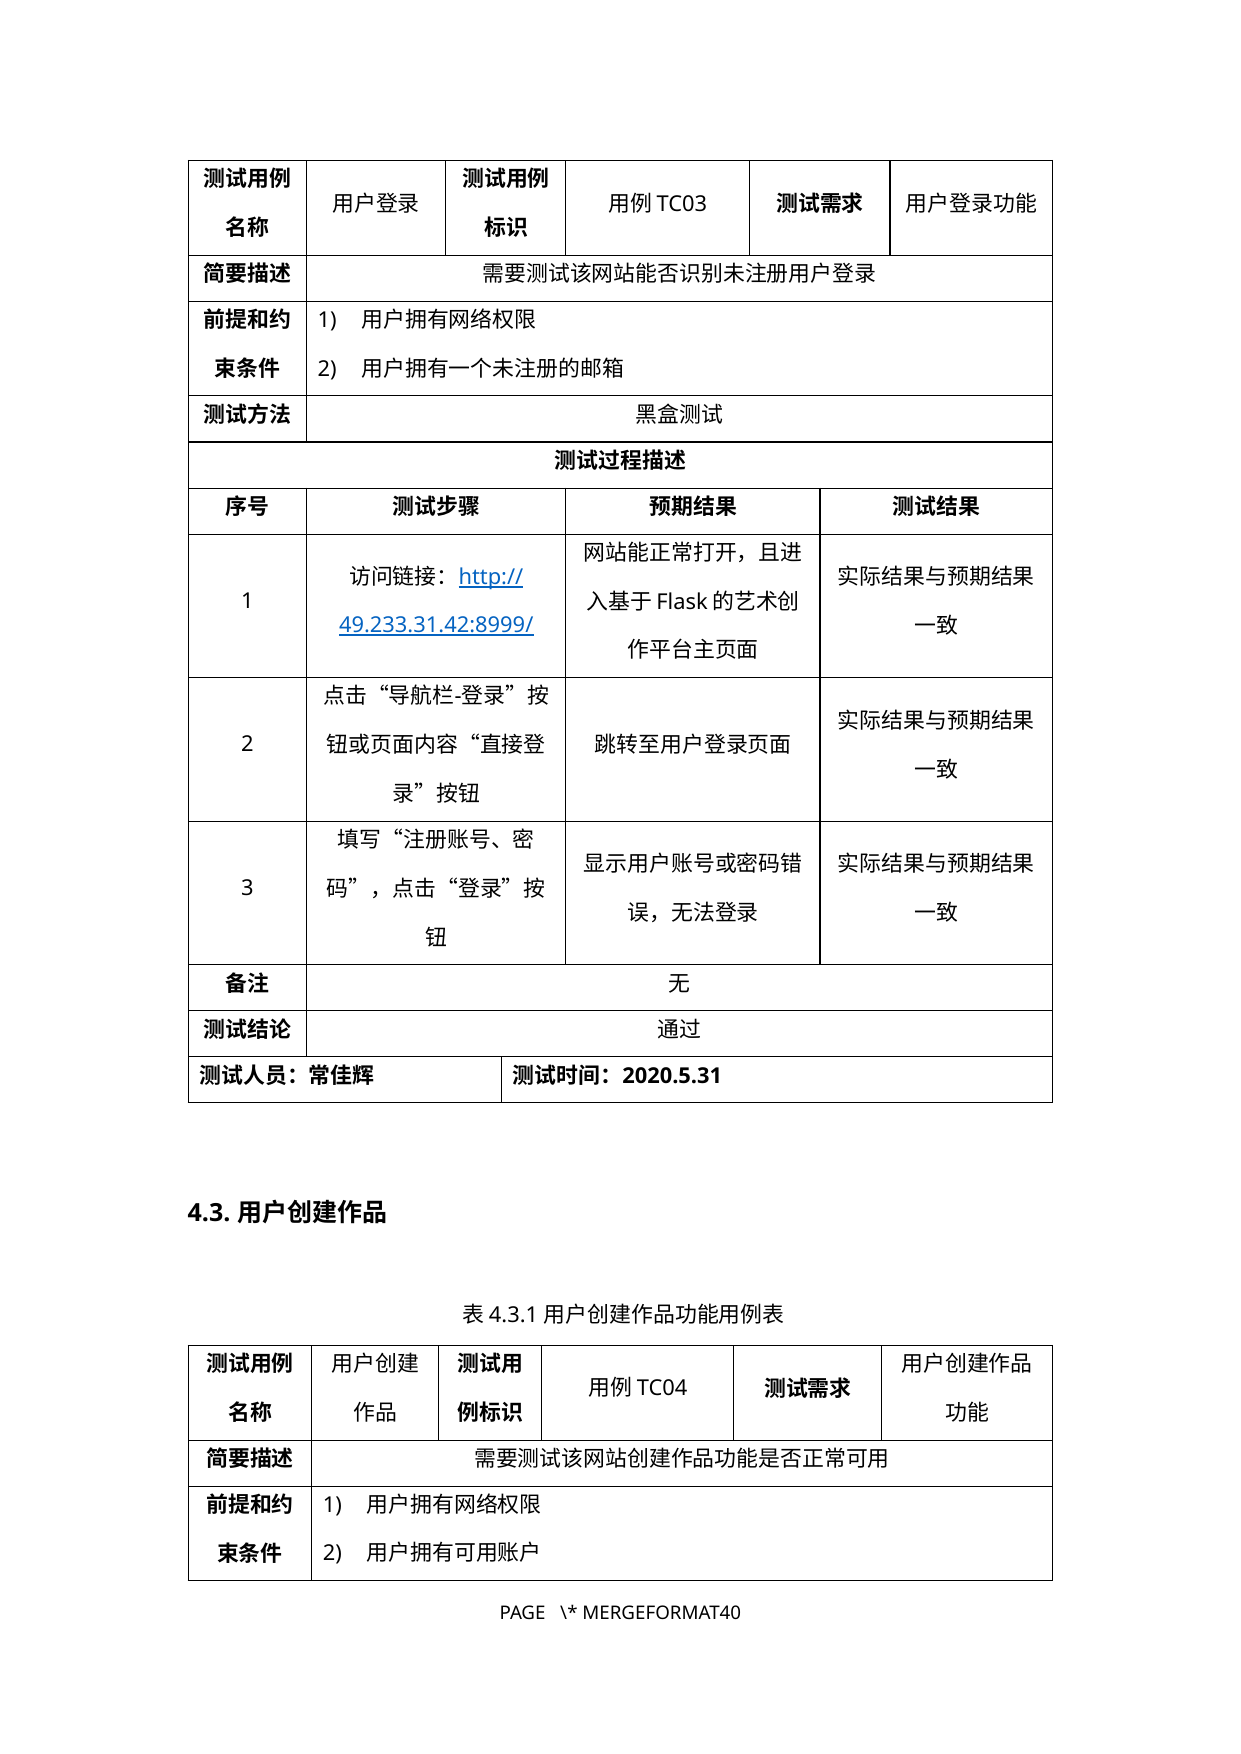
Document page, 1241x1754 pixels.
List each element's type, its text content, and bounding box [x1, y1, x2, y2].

table_cell 前提和约束条件 [189, 302, 306, 395]
table_cell 测试结论 [189, 1011, 306, 1056]
table_cell 实际结果与预期结果一致 [821, 822, 1052, 964]
table_header 用户登录功能 [891, 161, 1052, 254]
table_cell 实际结果与预期结果一致 [821, 678, 1052, 821]
table_cell 测试时间：2020.5.31 [502, 1057, 1052, 1102]
table_cell 测试步骤 [307, 489, 565, 533]
table_cell 通过 [307, 1011, 1052, 1056]
table_header 用例TC03 [566, 161, 749, 254]
table_header 测试用例名称 [189, 1346, 311, 1439]
table_header 用户登录 [307, 161, 445, 254]
table_header 用例TC04 [542, 1346, 733, 1439]
table_cell 测试方法 [189, 396, 306, 441]
table_cell 简要描述 [189, 1441, 311, 1486]
table_cell 1 [189, 535, 306, 677]
table_cell 序号 [189, 489, 306, 533]
subtitle 4.3. 用户创建作品 [187, 1178, 1053, 1243]
table_cell 测试结果 [821, 489, 1052, 533]
table_cell 3 [189, 822, 306, 964]
table_cell 用户拥有网络权限 用户拥有一个未注册的邮箱 [307, 302, 1052, 395]
table_header 用户创建作品 [312, 1346, 438, 1439]
table_cell 需要测试该网站能否识别未注册用户登录 [307, 256, 1052, 301]
table_cell 填写“注册账号、密码”，点击“登录”按钮 [307, 822, 565, 964]
table_cell 需要测试该网站创建作品功能是否正常可用 [312, 1441, 1052, 1486]
text 表4.3.1 用户创建作品功能用例表 [194, 1296, 1053, 1329]
table_cell 测试过程描述 [189, 443, 1052, 487]
table_header 测试需求 [734, 1346, 881, 1439]
table_header 测试用例名称 [189, 161, 306, 254]
table_cell 实际结果与预期结果一致 [821, 535, 1052, 677]
table_cell 黑盒测试 [307, 396, 1052, 441]
table_header 测试用例标识 [439, 1346, 541, 1439]
table_cell 网站能正常打开，且进入基于Flask的艺术创作平台主页面 [566, 535, 819, 677]
table_header 测试需求 [750, 161, 889, 254]
table_cell 简要描述 [189, 256, 306, 301]
table_cell 备注 [189, 965, 306, 1010]
table_header 用户创建作品功能 [882, 1346, 1052, 1439]
table_cell 显示用户账号或密码错误，无法登录 [566, 822, 819, 964]
table_cell 预期结果 [566, 489, 819, 533]
table_cell 2 [189, 678, 306, 821]
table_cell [312, 1487, 1052, 1580]
table_header 测试用例标识 [446, 161, 565, 254]
table_cell 访问链接：http://49.233.31.42:8999/ [307, 535, 565, 677]
table_cell 点击“导航栏-登录”按钮或页面内容“直接登录”按钮 [307, 678, 565, 821]
table_cell 测试人员：常佳辉 [189, 1057, 501, 1102]
table_cell 无 [307, 965, 1052, 1010]
table_cell 前提和约束条件 [189, 1487, 311, 1580]
table_cell 跳转至用户登录页面 [566, 678, 819, 821]
